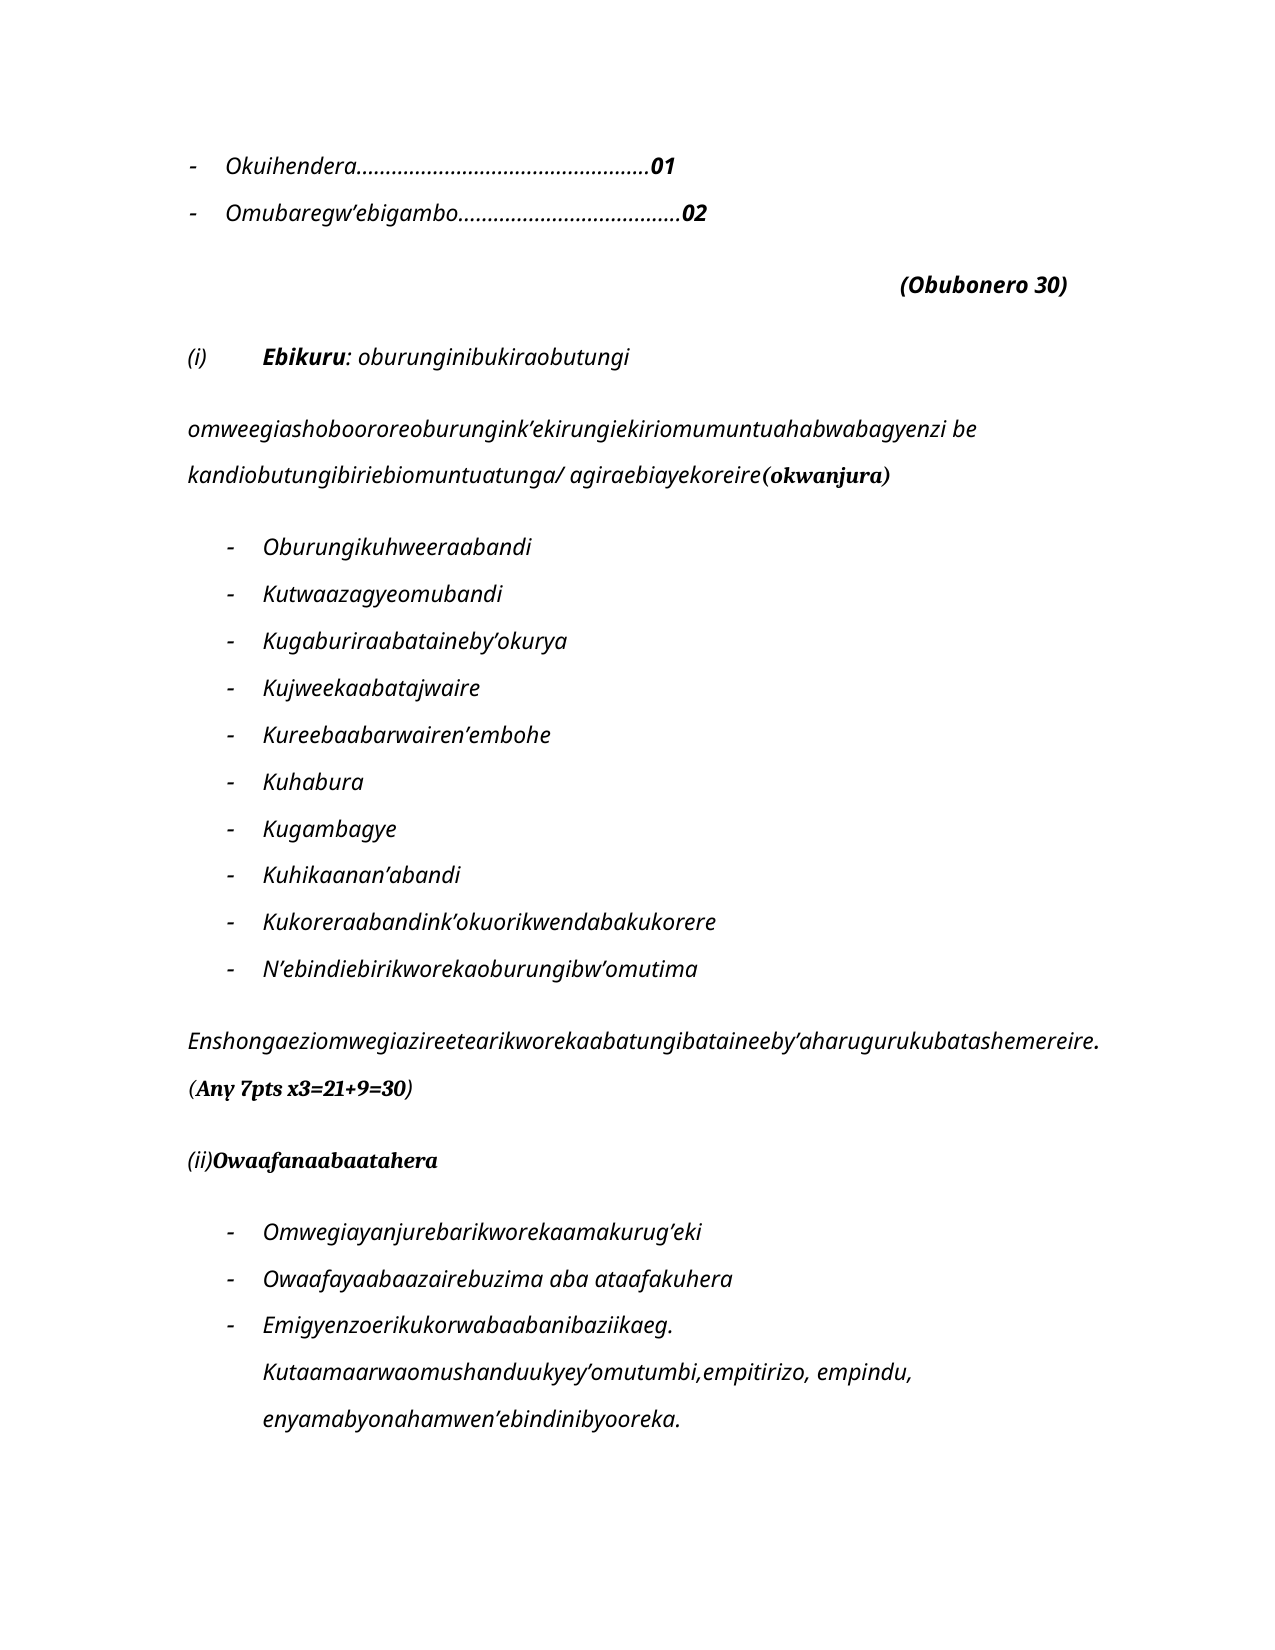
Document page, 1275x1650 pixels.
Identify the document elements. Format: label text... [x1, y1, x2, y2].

text (Obubonero 30) [900, 269, 1125, 300]
list Emigyenzoerikukorwabaabanibaziikaeg. Kutaamaarwaomushanduukyey’omutumbi,empitirizo, empindu, enyamabyonahamwen’ebindinibyooreka. [225, 1309, 1125, 1434]
list Oburungikuhweeraabandi [225, 531, 1125, 562]
list Okuihendera…………………………………………..01 [187, 150, 1125, 181]
list Kugambagye [225, 812, 1125, 844]
list Kukoreraabandink’okuorikwendabakukorere [225, 906, 1125, 937]
list N’ebindiebirikworekaoburungibw’omutima [225, 953, 1125, 984]
list Kureebaabarwairen’embohe [225, 719, 1125, 750]
list Kuhikaanan’abandi [225, 859, 1125, 891]
list Kutwaazagyeomubandi [225, 578, 1125, 609]
list Omubaregw’ebigambo………………………………..02 [187, 197, 1125, 228]
list Kujweekaabatajwaire [225, 672, 1125, 703]
list Omwegiayanjurebarikworekaamakurug’eki [225, 1216, 1125, 1247]
list Kuhabura [225, 766, 1125, 797]
list Owaafayaabaazairebuzima aba ataafakuhera [225, 1262, 1125, 1294]
list Ebikuru: oburunginibukiraobutungi [187, 341, 1125, 372]
text omweegiashoboororeoburungink’ekirungiekiriomumuntuahabwabagyenzi be kandiobutungibiriebiomuntuatunga/ agiraebiayekoreire(okwanjura) [187, 412, 1125, 491]
list Kugaburiraabataineby’okurya [225, 625, 1125, 656]
text (ii)Owaafanaabaatahera [187, 1144, 1125, 1175]
text Enshongaeziomwegiazireetearikworekaabatungibataineeby’aharugurukubatashemereire. (Any 7pts x3=21+9=30) [187, 1025, 1125, 1103]
